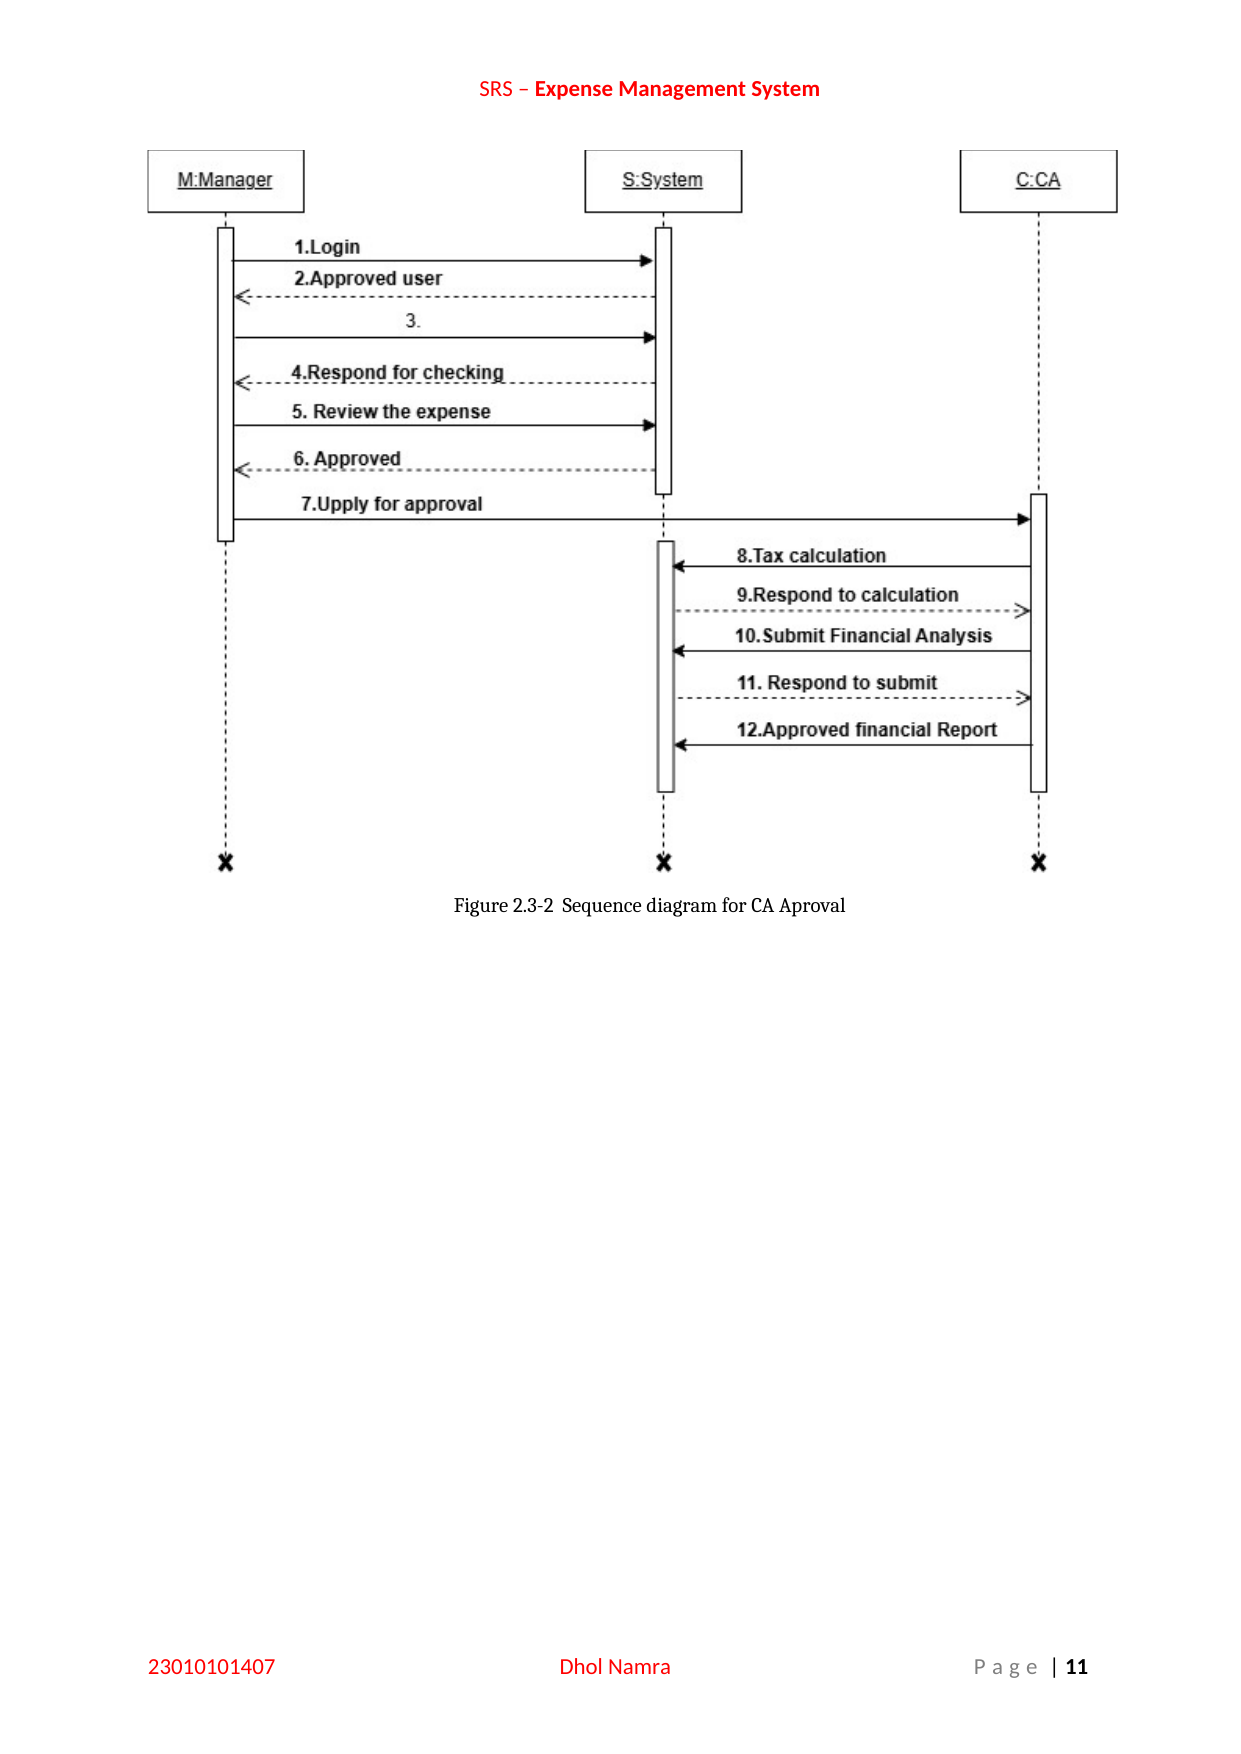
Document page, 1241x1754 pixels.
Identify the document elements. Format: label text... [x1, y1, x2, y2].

subtitle Figure 2.3-2 Sequence diagram for CA Aproval [148, 893, 1152, 917]
picture [147, 150, 1118, 873]
